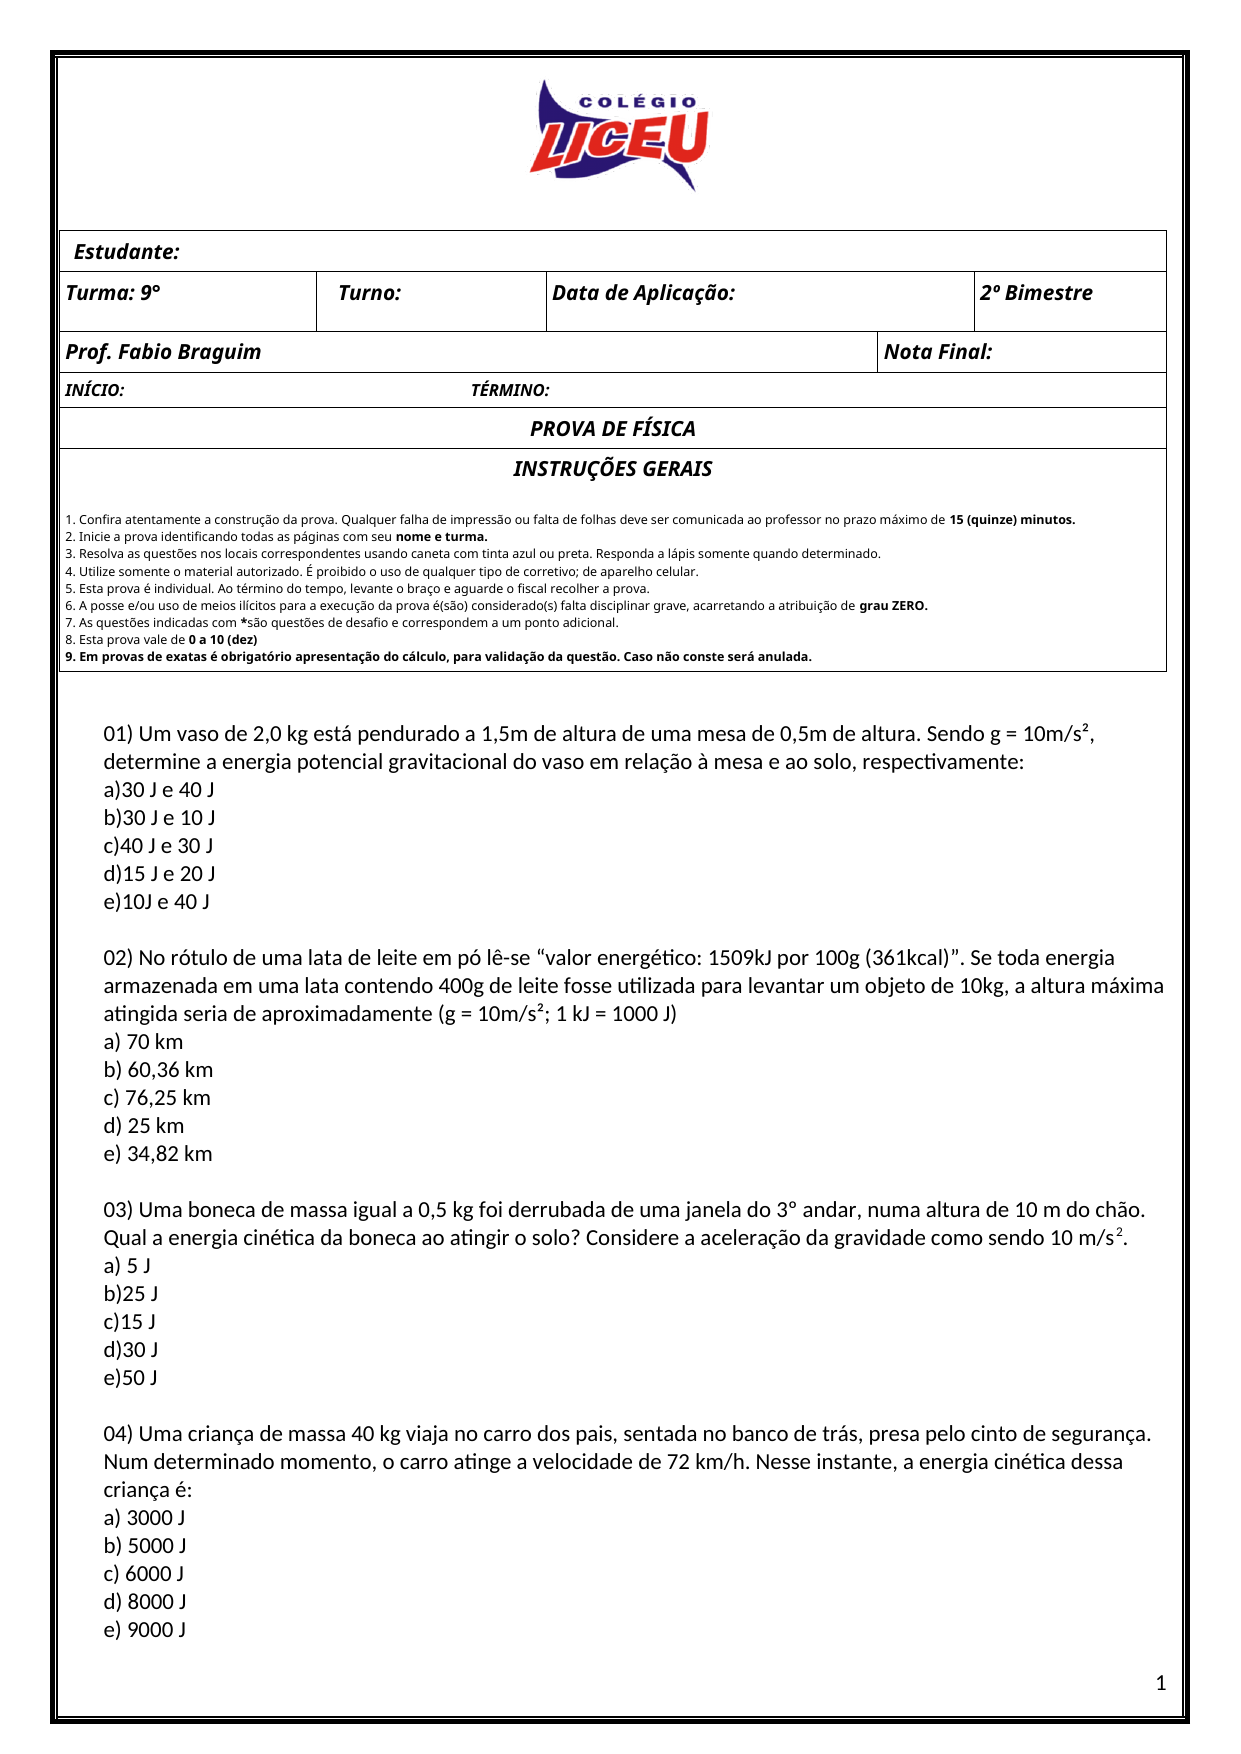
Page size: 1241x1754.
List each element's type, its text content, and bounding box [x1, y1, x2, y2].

text a) 5 J [103, 1251, 1167, 1279]
table_cell PROVA DE FÍSICA [60, 408, 1166, 448]
text d) 25 km [103, 1111, 1167, 1139]
table_cell Data de Aplicação: [547, 272, 974, 331]
table_cell 2º Bimestre [975, 272, 1166, 331]
text 02) No rótulo de uma lata de leite em pó lê-se “valor energético: 1509kJ por 100g (361kcal)”. Se toda energia armazenada em uma lata contendo 400g de leite fosse utilizada para levantar um objeto de 10kg, a altura máxima atingida seria de aproximadamente (g = 10m/s²; 1 kJ = 1000 J) [103, 943, 1167, 1027]
table_cell Nota Final: [878, 332, 1166, 372]
text a)30 J e 40 J [103, 775, 1167, 803]
text b)25 J [103, 1279, 1167, 1307]
text b) 5000 J [103, 1531, 1167, 1559]
table_cell Prof. Fabio Braguim [60, 332, 877, 372]
text 04) Uma criança de massa 40 kg viaja no carro dos pais, sentada no banco de trás, presa pelo cinto de segurança. Num determinado momento, o carro atinge a velocidade de 72 km/h. Nesse instante, a energia cinética dessa criança é: [103, 1419, 1167, 1503]
table_cell INSTRUÇÕES GERAIS 1. Confira atentamente a construção da prova. Qualquer falha de impressão ou falta de folhas deve ser comunicada ao professor no prazo máximo de 15 (quinze) minutos. 2. Inicie a prova identificando todas as páginas com seu nome e turma. 3. Resolva as questões nos locais correspondentes usando caneta com tinta azul ou preta. Responda a lápis somente quando determinado. 4. Utilize somente o material autorizado. É proibido o uso de qualquer tipo de corretivo; de aparelho celular. 5. Esta prova é individual. Ao término do tempo, levante o braço e aguarde o fiscal recolher a prova. 6. A posse e/ou uso de meios ilícitos para a execução da prova é(são) considerado(s) falta disciplinar grave, acarretando a atribuição de grau ZERO. 7. As questões indicadas com *são questões de desafio e correspondem a um ponto adicional. 8. Esta prova vale de 0 a 10 (dez) 9. Em provas de exatas é obrigatório apresentação do cálculo, para validação da questão. Caso não conste será anulada. [60, 449, 1166, 671]
text e)50 J [103, 1363, 1167, 1391]
text d)15 J e 20 J [103, 859, 1167, 887]
text a) 3000 J [103, 1503, 1167, 1531]
text e)10J e 40 J [103, 887, 1167, 915]
text b)30 J e 10 J [103, 803, 1167, 831]
table_cell Turma: 9° [60, 272, 316, 331]
text d)30 J [103, 1335, 1167, 1363]
text d) 8000 J [103, 1587, 1167, 1616]
text 03) Uma boneca de massa igual a 0,5 kg foi derrubada de uma janela do 3º andar, numa altura de 10 m do chão. Qual a energia cinética da boneca ao atingir o solo? Considere a aceleração da gravidade como sendo 10 m/s2. [103, 1195, 1167, 1251]
table_header Estudante: [60, 231, 1166, 271]
text a) 70 km [103, 1027, 1167, 1055]
text c) 6000 J [103, 1559, 1167, 1587]
table_cell Turno: [317, 272, 546, 331]
text e) 34,82 km [103, 1139, 1167, 1167]
text c) 76,25 km [103, 1083, 1167, 1111]
text c)40 J e 30 J [103, 831, 1167, 859]
text e) 9000 J [103, 1616, 1167, 1643]
text c)15 J [103, 1307, 1167, 1335]
text b) 60,36 km [103, 1055, 1167, 1083]
text 01) Um vaso de 2,0 kg está pendurado a 1,5m de altura de uma mesa de 0,5m de altura. Sendo g = 10m/s², determine a energia potencial gravitacional do vaso em relação à mesa e ao solo, respectivamente: [103, 719, 1167, 775]
picture [519, 70, 719, 196]
table_cell INÍCIO: TÉRMINO: [60, 373, 1166, 407]
